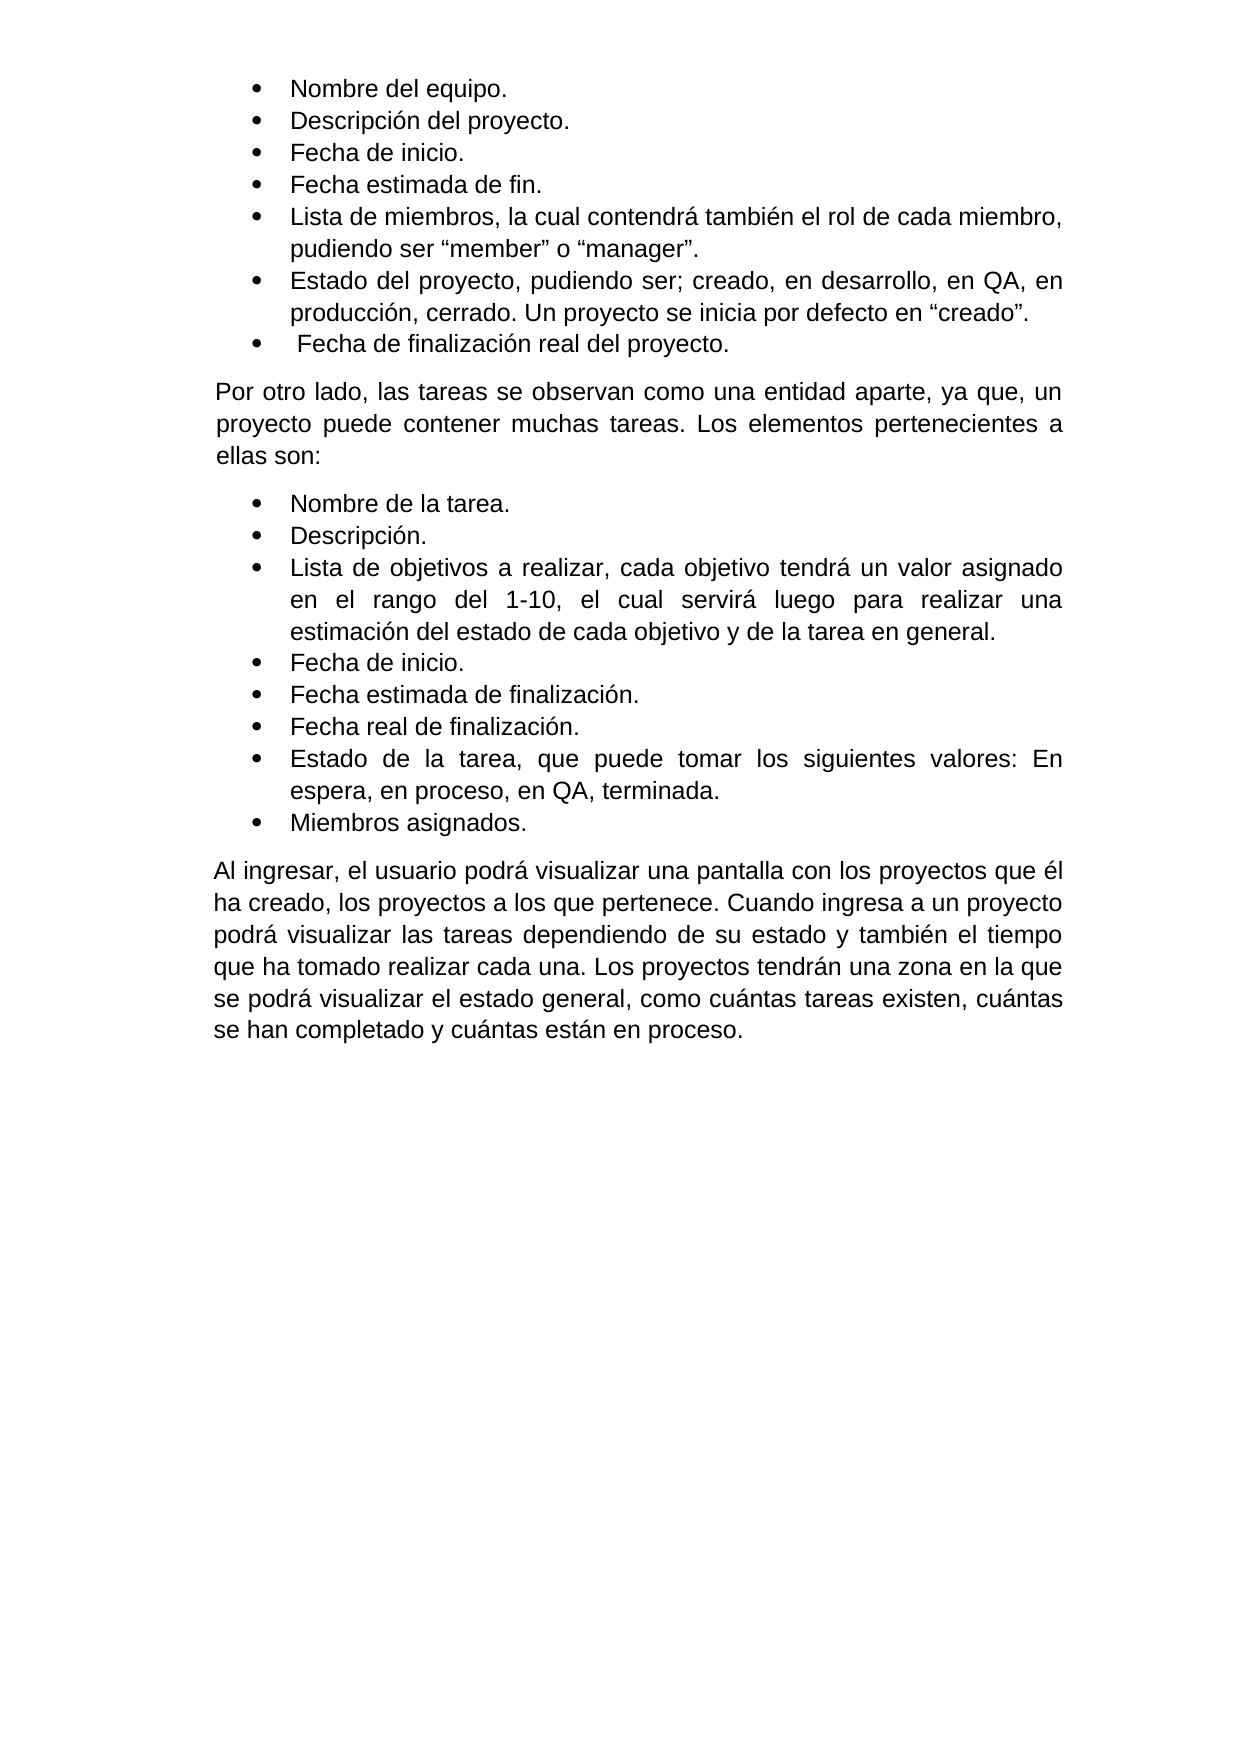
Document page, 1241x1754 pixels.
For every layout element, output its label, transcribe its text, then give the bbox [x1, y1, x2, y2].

list Descripción del proyecto. [252, 106, 1064, 135]
list Lista de miembros, la cual contendrá también el rol de cada miembro, pudiendo ser “member” o “manager”. [252, 202, 1064, 262]
list Descripción. [252, 521, 1064, 549]
list Fecha de inicio. [252, 648, 1064, 677]
text Por otro lado, las tareas se observan como una entidad aparte, ya que, un proyecto puede contener muchas tareas. Los elementos pertenecientes a ellas son: [215, 377, 1064, 470]
list Fecha estimada de finalización. [252, 680, 1064, 709]
list Estado del proyecto, pudiendo ser; creado, en desarrollo, en QA, en producción, cerrado. Un proyecto se inicia por defecto en “creado”. [252, 266, 1064, 326]
list Miembros asignados. [252, 808, 1064, 837]
list Nombre del equipo. [252, 74, 1064, 103]
list Nombre de la tarea. [252, 489, 1064, 518]
text Al ingresar, el usuario podrá visualizar una pantalla con los proyectos que él ha creado, los proyectos a los que pertenece. Cuando ingresa a un proyecto podrá visualizar las tareas dependiendo de su estado y también el tiempo que ha tomado realizar cada una. Los proyectos tendrán una zona en la que se podrá visualizar el estado general, como cuántas tareas existen, cuántas se han completado y cuántas están en proceso. [213, 856, 1064, 1044]
list Lista de objetivos a realizar, cada objetivo tendrá un valor asignado en el rango del 1-10, el cual servirá luego para realizar una estimación del estado de cada objetivo y de la tarea en general. [252, 553, 1064, 645]
list Estado de la tarea, que puede tomar los siguientes valores: En espera, en proceso, en QA, terminada. [252, 744, 1064, 805]
list Fecha estimada de fin. [252, 170, 1064, 199]
list Fecha de finalización real del proyecto. [252, 329, 1064, 358]
list Fecha de inicio. [252, 138, 1064, 167]
list Fecha real de finalización. [252, 712, 1064, 741]
